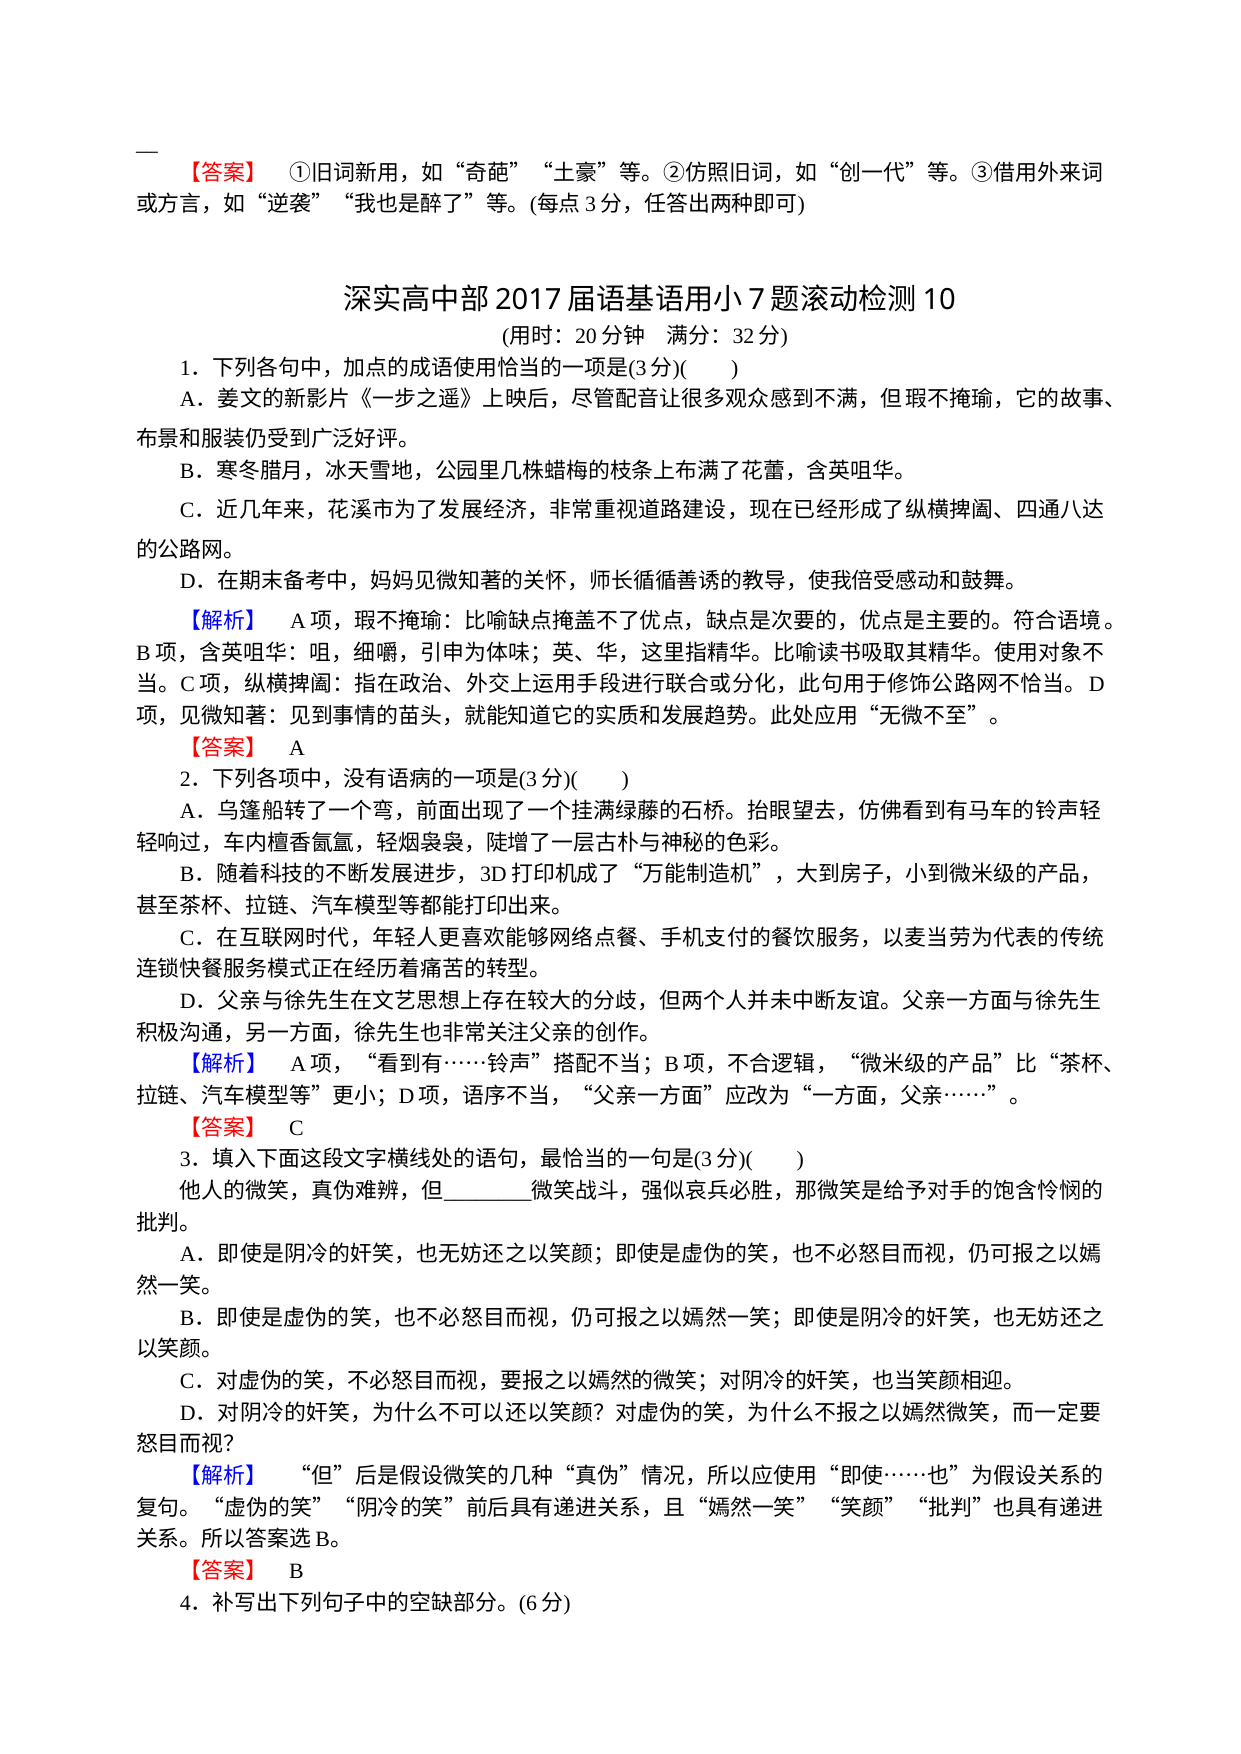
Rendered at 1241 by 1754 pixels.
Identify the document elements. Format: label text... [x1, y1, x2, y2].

text A．乌篷船转了一个弯，前面出现了一个挂满绿藤的石桥。抬眼望去，仿佛看到有马车的铃声轻轻响过，车内檀香氤氲，轻烟袅袅，陡增了一层古朴与神秘的色彩。 [136, 793, 1104, 856]
text 4．补写出下列句子中的空缺部分。(6分) [136, 1585, 1104, 1616]
text 3．填入下面这段文字横线处的语句，最恰当的一句是(3分)( ) [136, 1141, 1104, 1173]
text 【解析】 A项，“看到有……铃声”搭配不当；B项，不合逻辑，“微米级的产品”比“茶杯、拉链、汽车模型等”更小；D项，语序不当，“父亲一方面”应改为“一方面，父亲……”。 [136, 1046, 1104, 1110]
text 2．下列各项中，没有语病的一项是(3分)( ) [136, 761, 1104, 793]
text B．寒冬腊月，冰天雪地，公园里几株蜡梅的枝条上布满了花蕾，含英咀华。 [136, 453, 1104, 492]
text B．即使是虚伪的笑，也不必怒目而视，仍可报之以嫣然一笑；即使是阴冷的奸笑，也无妨还之以笑颜。 [136, 1300, 1104, 1363]
text D．父亲与徐先生在文艺思想上存在较大的分歧，但两个人并未中断友谊。父亲一方面与徐先生积极沟通，另一方面，徐先生也非常关注父亲的创作。 [136, 983, 1104, 1046]
text C．对虚伪的笑，不必怒目而视，要报之以嫣然的微笑；对阴冷的奸笑，也当笑颜相迎。 [136, 1363, 1104, 1395]
text C．在互联网时代，年轻人更喜欢能够网络点餐、手机支付的餐饮服务，以麦当劳为代表的传统连锁快餐服务模式正在经历着痛苦的转型。 [136, 920, 1104, 983]
text D．在期末备考中，妈妈见微知著的关怀，师长循循善诱的教导，使我倍受感动和鼓舞。 [136, 563, 1104, 603]
text 深实高中部2017届语基语用小7题滚动检测10 [136, 276, 1104, 318]
text A．姜文的新影片《一步之遥》上映后，尽管配音让很多观众感到不满，但瑕不掩瑜，它的故事、布景和服装仍受到广泛好评。 [136, 381, 1104, 453]
text C．近几年来，花溪市为了发展经济，非常重视道路建设，现在已经形成了纵横捭阖、四通八达的公路网。 [136, 492, 1104, 563]
text (用时：20分钟 满分：32分) [136, 318, 1104, 350]
text 1．下列各句中，加点的成语使用恰当的一项是(3分)( ) [136, 350, 1104, 381]
text B．随着科技的不断发展进步，3D打印机成了“万能制造机”，大到房子，小到微米级的产品，甚至茶杯、拉链、汽车模型等都能打印出来。 [136, 856, 1104, 920]
text 【解析】 A项，瑕不掩瑜：比喻缺点掩盖不了优点，缺点是次要的，优点是主要的。符合语境。B项，含英咀华：咀，细嚼，引申为体味；英、华，这里指精华。比喻读书吸取其精华。使用对象不当。C项，纵横捭阖：指在政治、外交上运用手段进行联合或分化，此句用于修饰公路网不恰当。D项，见微知著：见到事情的苗头，就能知道它的实质和发展趋势。此处应用“无微不至”。 [136, 603, 1104, 730]
text 【答案】 C [136, 1110, 1104, 1141]
text 【解析】 “但”后是假设微笑的几种“真伪”情况，所以应使用“即使……也”为假设关系的复句。“虚伪的笑”“阴冷的笑”前后具有递进关系，且“嫣然一笑”“笑颜”“批判”也具有递进关系。所以答案选B。 [136, 1458, 1104, 1553]
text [136, 129, 1104, 155]
text 【答案】 B [136, 1553, 1104, 1585]
text A．即使是阴冷的奸笑，也无妨还之以笑颜；即使是虚伪的笑，也不必怒目而视，仍可报之以嫣然一笑。 [136, 1236, 1104, 1300]
text D．对阴冷的奸笑，为什么不可以还以笑颜？对虚伪的笑，为什么不报之以嫣然微笑，而一定要怒目而视？ [136, 1395, 1104, 1458]
text 【答案】 A [136, 730, 1104, 761]
text 【答案】 ①旧词新用，如“奇葩”“土豪”等。②仿照旧词，如“创一代”等。③借用外来词或方言，如“逆袭”“我也是醉了”等。(每点3分，任答出两种即可) [136, 155, 1104, 218]
text 他人的微笑，真伪难辨，但________微笑战斗，强似哀兵必胜，那微笑是给予对手的饱含怜悯的批判。 [136, 1173, 1104, 1236]
